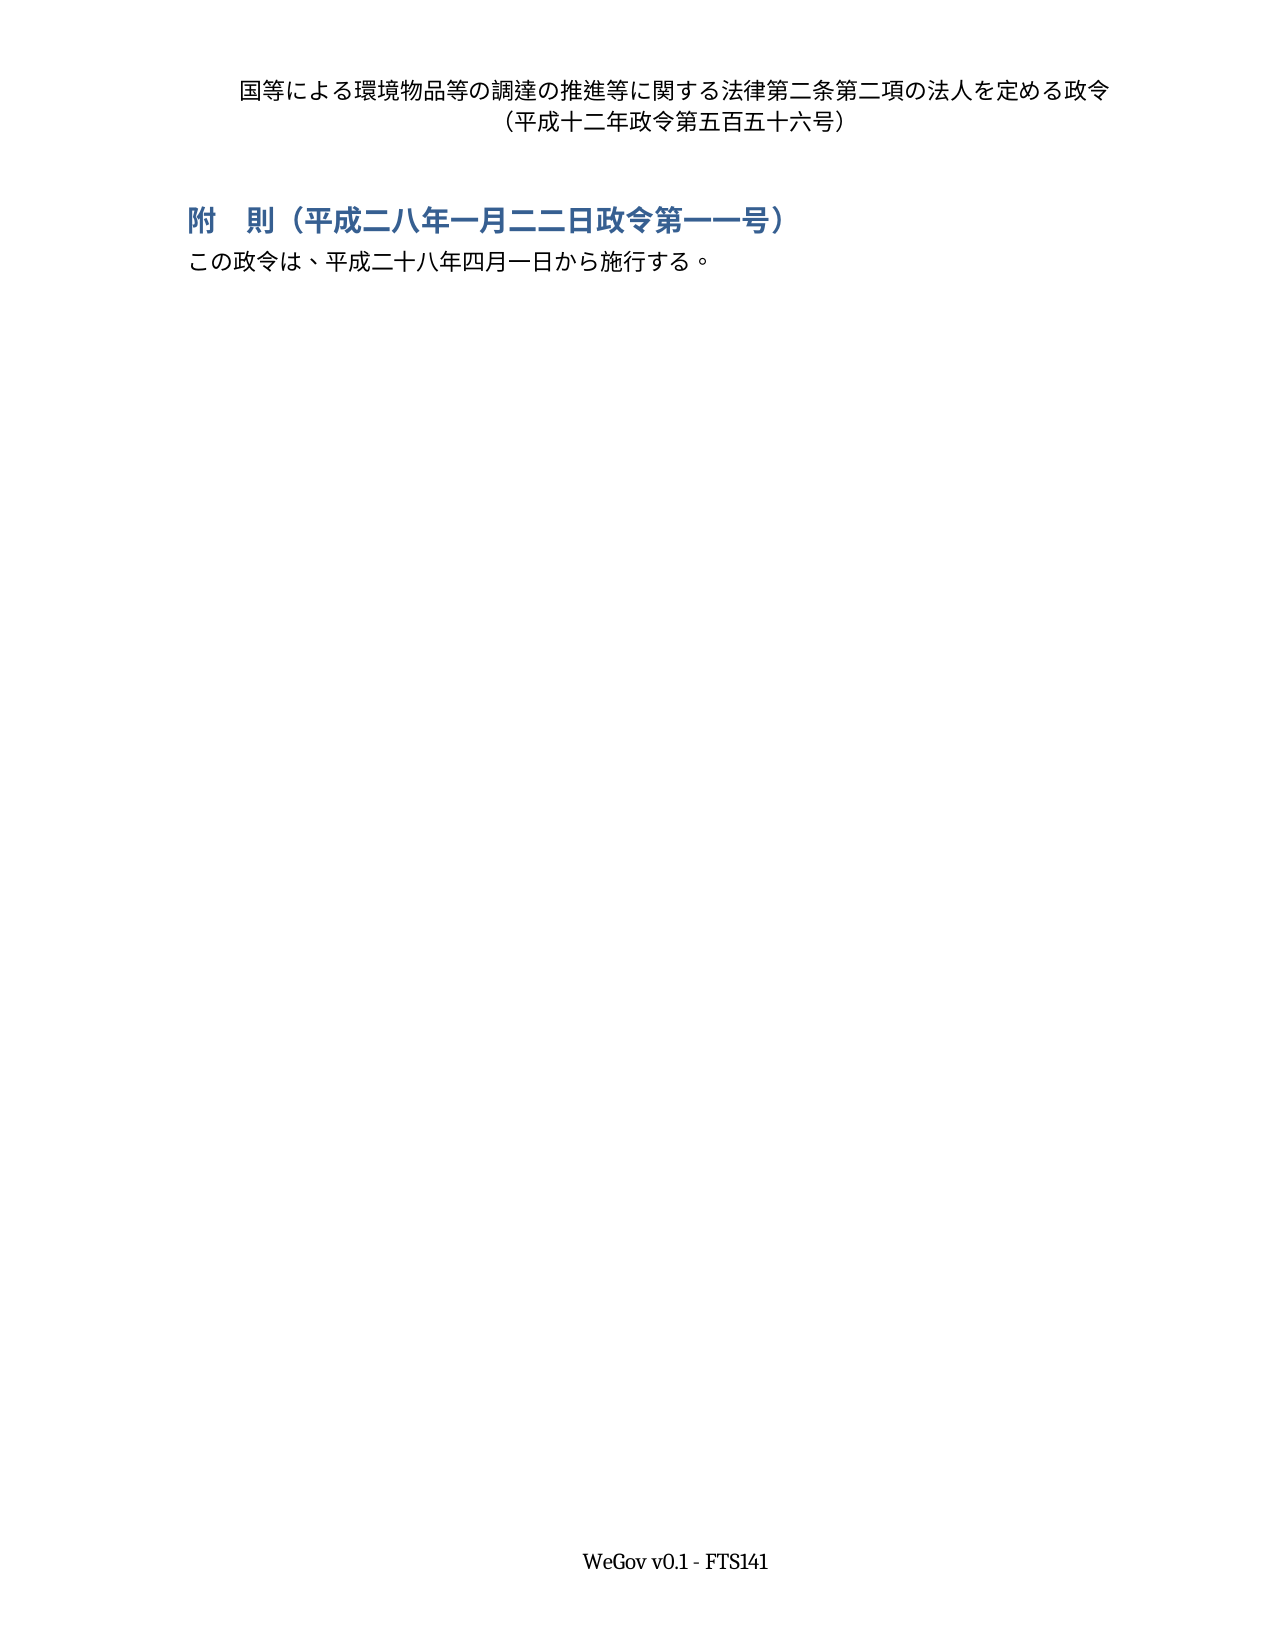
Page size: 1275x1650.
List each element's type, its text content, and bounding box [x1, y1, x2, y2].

text この政令は、平成二十八年四月一日から施行する。 [187, 246, 1087, 277]
subtitle 附 則（平成二八年一月二二日政令第一一号） [187, 200, 1087, 240]
